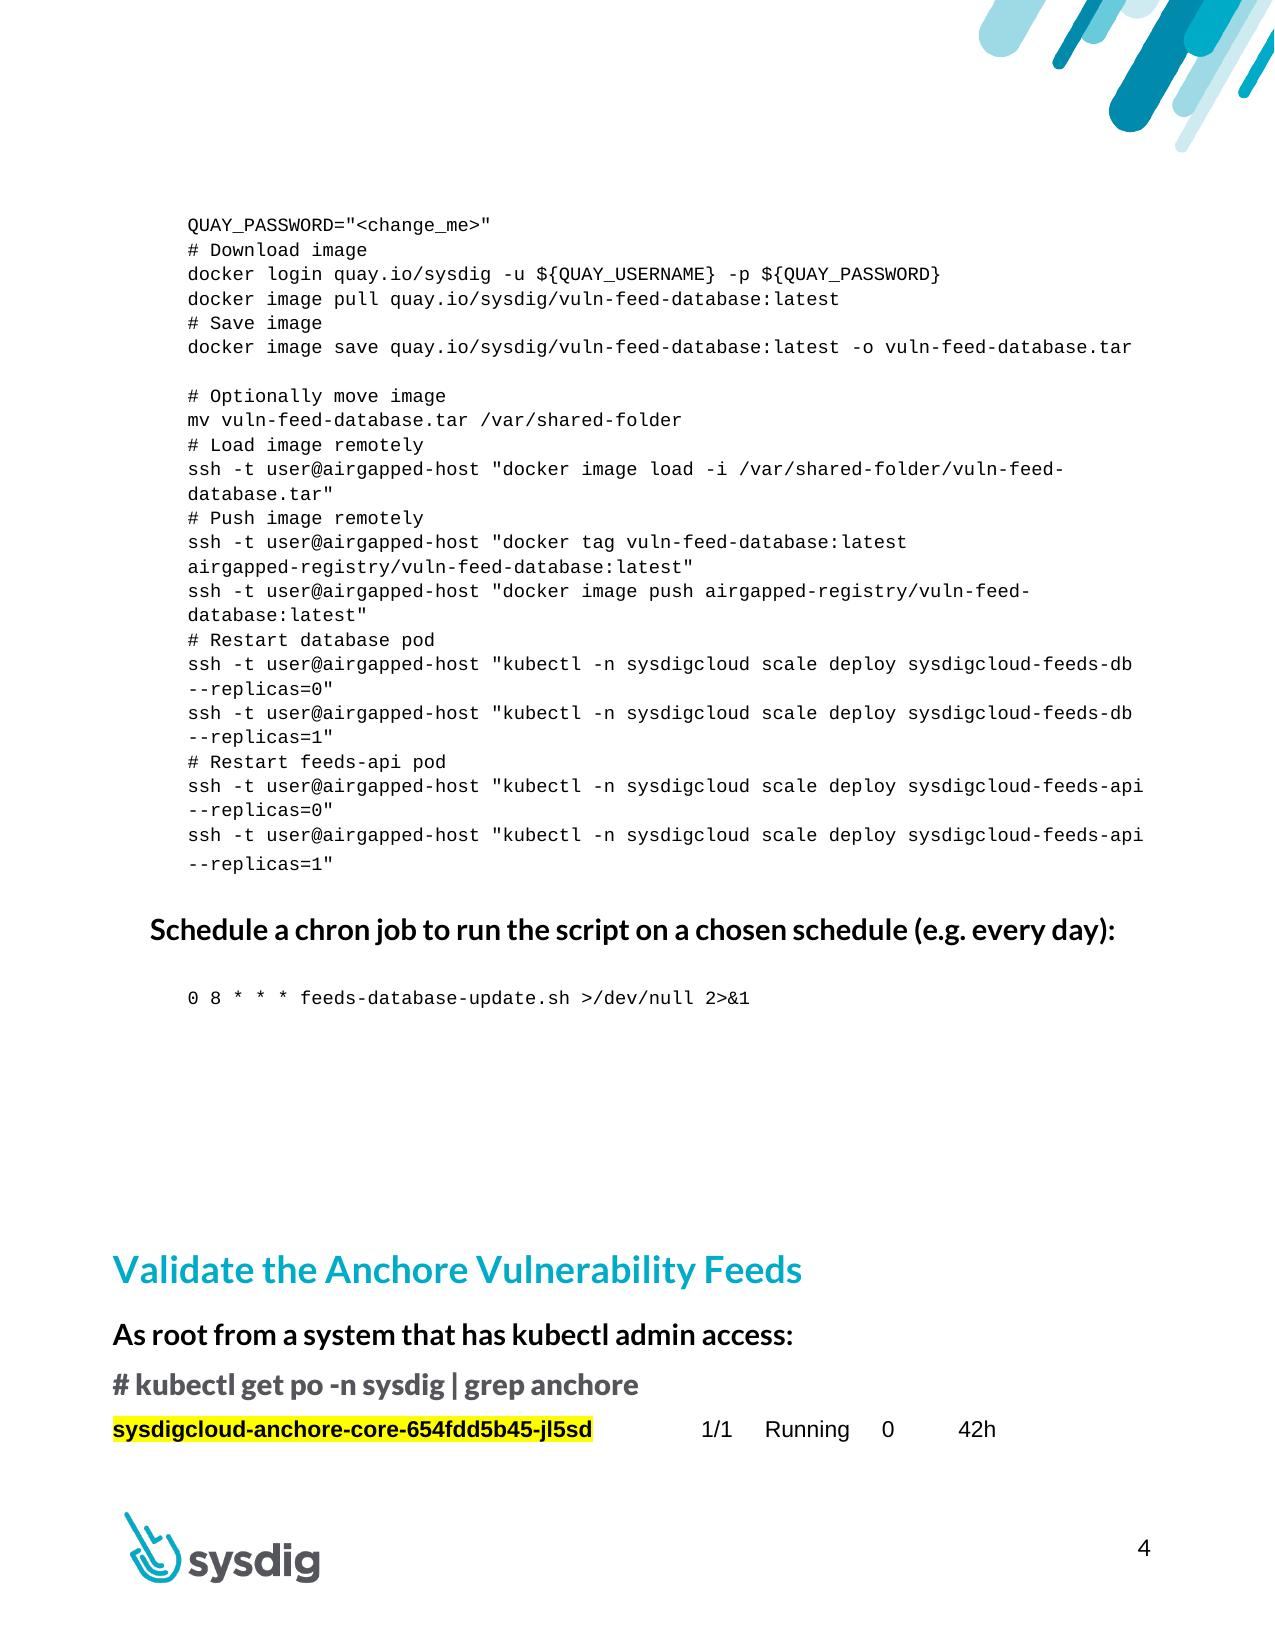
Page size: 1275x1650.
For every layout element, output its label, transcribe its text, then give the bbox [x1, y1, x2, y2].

picture [124, 1512, 320, 1583]
picture [967, 0, 1275, 163]
subtitle Schedule a chron job to run the script on a chosen schedule (e.g. every day): [112, 912, 1162, 947]
text ssh -t user@airgapped-host "kubectl -n sysdigcloud scale deploy sysdigcloud-feeds-db --replicas=1" [187, 704, 1162, 749]
subtitle # kubectl get po -n sysdig | grep anchore [112, 1366, 1162, 1401]
text QUAY_PASSWORD="<change_me>" [187, 216, 1162, 237]
text mv vuln-feed-database.tar /var/shared-folder [187, 411, 1162, 432]
text 0 8 * * * feeds-database-update.sh >/dev/null 2>&1 [187, 988, 1162, 1010]
text # Optionally move image [187, 387, 1162, 408]
text ssh -t user@airgapped-host "docker tag vuln-feed-database:latest airgapped-registry/vuln-feed-database:latest" [187, 533, 1162, 579]
text # Restart feeds-api pod [187, 752, 1162, 774]
text docker login quay.io/sysdig -u ${QUAY_USERNAME} -p ${QUAY_PASSWORD} [187, 265, 1162, 286]
text ssh -t user@airgapped-host "kubectl -n sysdigcloud scale deploy sysdigcloud-feeds-api --replicas=0" [187, 777, 1162, 822]
text # Download image [187, 241, 1162, 262]
subtitle As root from a system that has kubectl admin access: [112, 1317, 1162, 1352]
text sysdigcloud-anchore-core-654fdd5b45-jl5sd 1/1 Running 0 42h [593, 1416, 1162, 1442]
text ssh -t user@airgapped-host "docker image load -i /var/shared-folder/vuln-feed-database.tar" [187, 460, 1162, 506]
text # Push image remotely [187, 509, 1162, 530]
text ssh -t user@airgapped-host "docker image push airgapped-registry/vuln-feed-database:latest" [187, 582, 1162, 627]
text # Save image [187, 314, 1162, 335]
subtitle Validate the Anchore Vulnerability Feeds [112, 1246, 1162, 1291]
text # Restart database pod [187, 631, 1162, 652]
text docker image pull quay.io/sysdig/vuln-feed-database:latest [187, 289, 1162, 311]
text ssh -t user@airgapped-host "kubectl -n sysdigcloud scale deploy sysdigcloud-feeds-api --replicas=1" [187, 826, 1162, 876]
text docker image save quay.io/sysdig/vuln-feed-database:latest -o vuln-feed-database.tar [187, 338, 1162, 359]
text # Load image remotely [187, 436, 1162, 457]
text ssh -t user@airgapped-host "kubectl -n sysdigcloud scale deploy sysdigcloud-feeds-db --replicas=0" [187, 655, 1162, 701]
